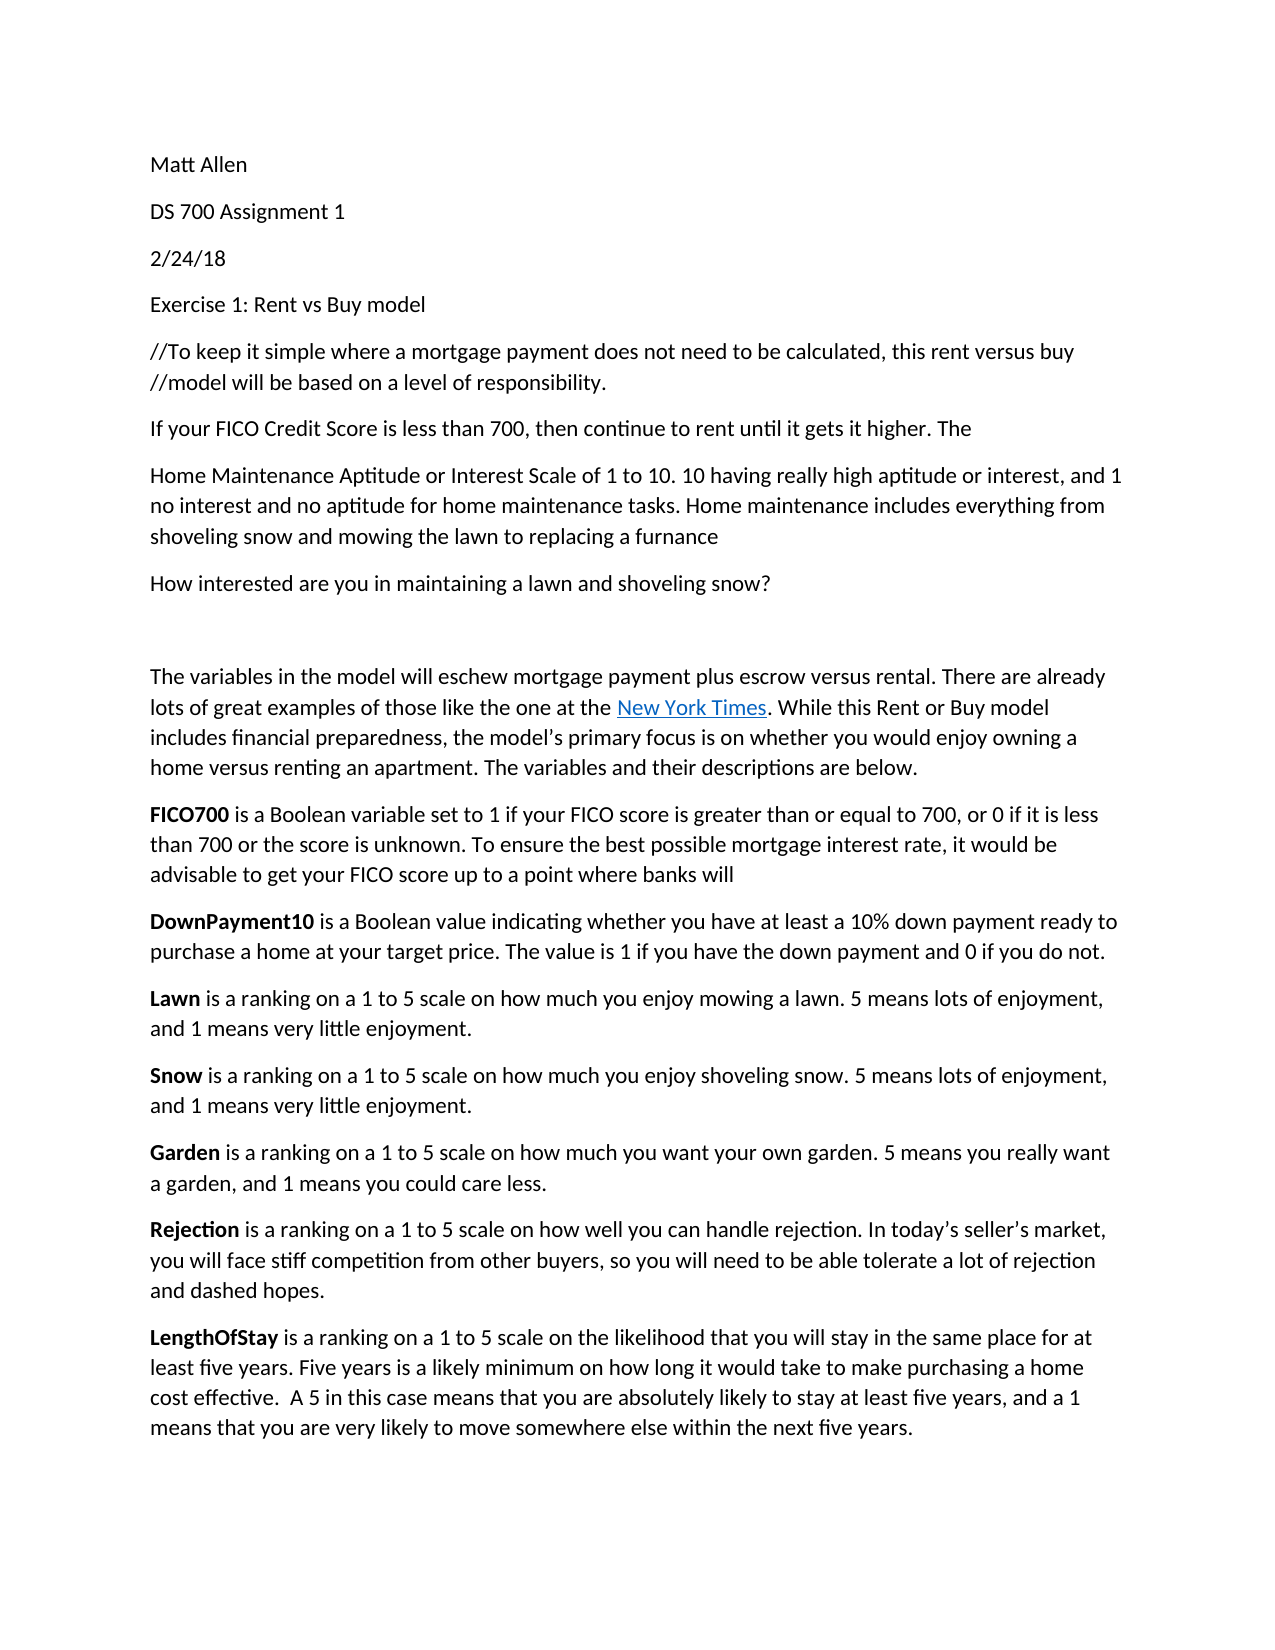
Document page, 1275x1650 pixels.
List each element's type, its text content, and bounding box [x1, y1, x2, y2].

text Rejection is a ranking on a 1 to 5 scale on how well you can handle rejection. In today’s seller’s market, you will face stiff competition from other buyers, so you will need to be able tolerate a lot of rejection and dashed hopes. [150, 1216, 1125, 1304]
text DownPayment10 is a Boolean value indicating whether you have at least a 10% down payment ready to purchase a home at your target price. The value is 1 if you have the down payment and 0 if you do not. [150, 907, 1125, 966]
text Home Maintenance Aptitude or Interest Scale of 1 to 10. 10 having really high aptitude or interest, and 1 no interest and no aptitude for home maintenance tasks. Home maintenance includes everything from shoveling snow and mowing the lawn to replacing a furnance [150, 461, 1125, 550]
text Lawn is a ranking on a 1 to 5 scale on how much you enjoy mowing a lawn. 5 means lots of enjoyment, and 1 means very little enjoyment. [150, 984, 1125, 1043]
text LengthOfStay is a ranking on a 1 to 5 scale on the likelihood that you will stay in the same place for at least five years. Five years is a likely minimum on how long it would take to make purchasing a home cost effective. A 5 in this case means that you are absolutely likely to stay at least five years, and a 1 means that you are very likely to move somewhere else within the next five years. [150, 1323, 1125, 1442]
text If your FICO Credit Score is less than 700, then continue to rent until it gets it higher. The [150, 414, 1125, 443]
text Exercise 1: Rent vs Buy model [150, 291, 1125, 319]
text Snow is a ranking on a 1 to 5 scale on how much you enjoy shoveling snow. 5 means lots of enjoyment, and 1 means very little enjoyment. [150, 1061, 1125, 1120]
text DS 700 Assignment 1 [150, 197, 1125, 225]
text Matt Allen [150, 150, 1125, 178]
text FICO700 is a Boolean variable set to 1 if your FICO score is greater than or equal to 700, or 0 if it is less than 700 or the score is unknown. To ensure the best possible mortgage interest rate, it would be advisable to get your FICO score up to a point where banks will [150, 800, 1125, 888]
text //To keep it simple where a mortgage payment does not need to be calculated, this rent versus buy //model will be based on a level of responsibility. [150, 337, 1125, 396]
text Garden is a ranking on a 1 to 5 scale on how much you want your own garden. 5 means you really want a garden, and 1 means you could care less. [150, 1138, 1125, 1197]
text 2/24/18 [150, 244, 1125, 272]
text The variables in the model will eschew mortgage payment plus escrow versus rental. There are already lots of great examples of those like the one at the New York Times. While this Rent or Buy model includes financial preparedness, the model’s primary focus is on whether you would enjoy owning a home versus renting an apartment. The variables and their descriptions are below. [150, 662, 1125, 781]
text How interested are you in maintaining a lawn and shoveling snow? [150, 569, 1125, 597]
